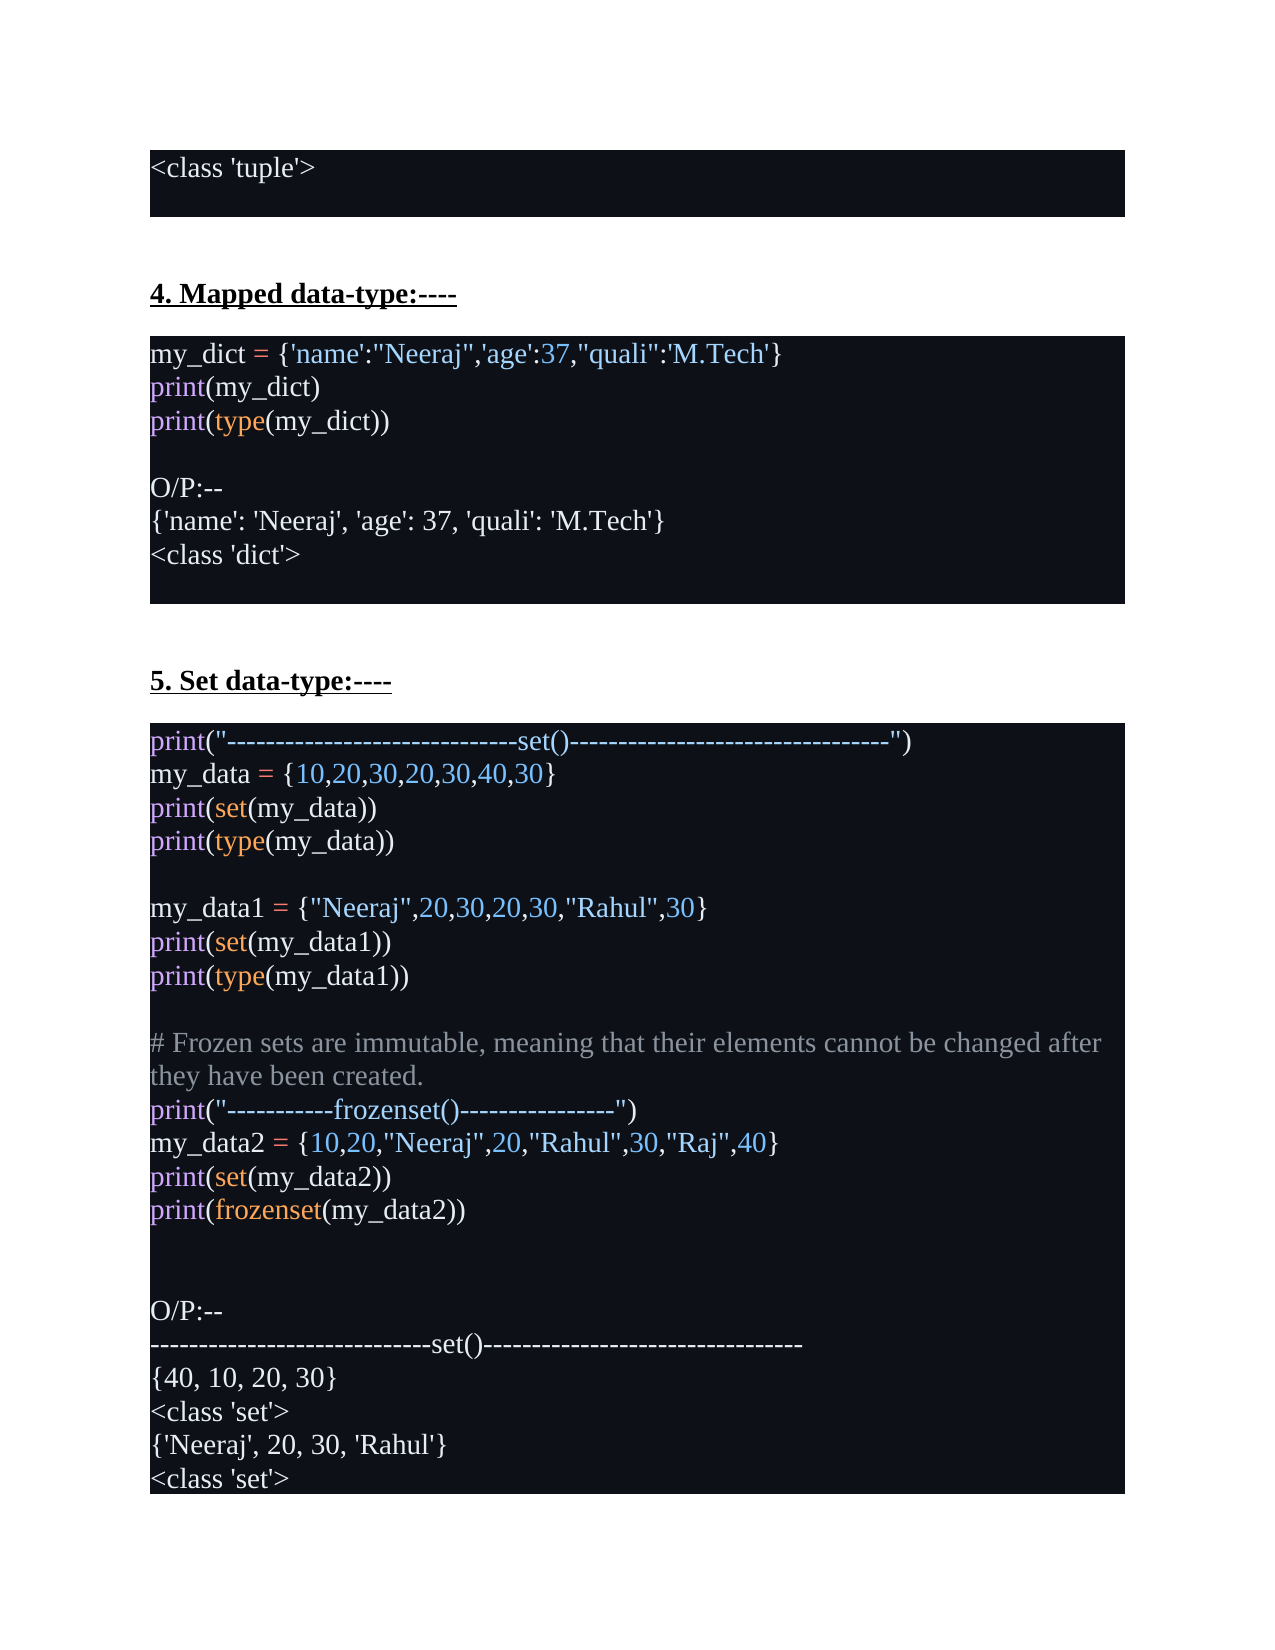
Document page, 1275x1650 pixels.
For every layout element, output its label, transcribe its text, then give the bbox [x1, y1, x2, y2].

text # Frozen sets are immutable, meaning that their elements cannot be changed after they have been created. [150, 1025, 1125, 1092]
text print(set(my_data)) [150, 790, 1125, 823]
text print("-----------frozenset()----------------") [150, 1092, 1125, 1125]
text print(type(my_data)) [150, 823, 1125, 857]
text <class 'set'> [150, 1394, 1125, 1427]
text {'Neeraj', 20, 30, 'Rahul'} [150, 1427, 1125, 1461]
text print(type(my_dict)) [150, 403, 1125, 436]
text my_data1 = {"Neeraj",20,30,20,30,"Rahul",30} [150, 891, 1125, 924]
text print("------------------------------set()---------------------------------") [150, 723, 1125, 756]
text print(my_dict) [150, 369, 1125, 403]
text <class 'dict'> [150, 537, 1125, 571]
text my_data = {10,20,30,20,30,40,30} [150, 756, 1125, 790]
text O/P:-- [150, 470, 1125, 503]
text print(type(my_data1)) [150, 958, 1125, 991]
text <class 'set'> [150, 1461, 1125, 1494]
text O/P:-- [150, 1293, 1125, 1327]
text -----------------------------set()--------------------------------- [150, 1327, 1125, 1360]
text <class 'tuple'> [150, 150, 1125, 183]
text {'name': 'Neeraj', 'age': 37, 'quali': 'M.Tech'} [150, 503, 1125, 537]
text {40, 10, 20, 30} [150, 1360, 1125, 1394]
text my_dict = {'name':"Neeraj",'age':37,"quali":'M.Tech'} [150, 336, 1125, 369]
text print(frozenset(my_data2)) [150, 1192, 1125, 1226]
text print(set(my_data2)) [150, 1159, 1125, 1192]
text 5. Set data-type:---- [150, 663, 1125, 697]
text 4. Mapped data-type:---- [150, 276, 1125, 310]
text my_data2 = {10,20,"Neeraj",20,"Rahul",30,"Raj",40} [150, 1125, 1125, 1159]
text print(set(my_data1)) [150, 924, 1125, 958]
